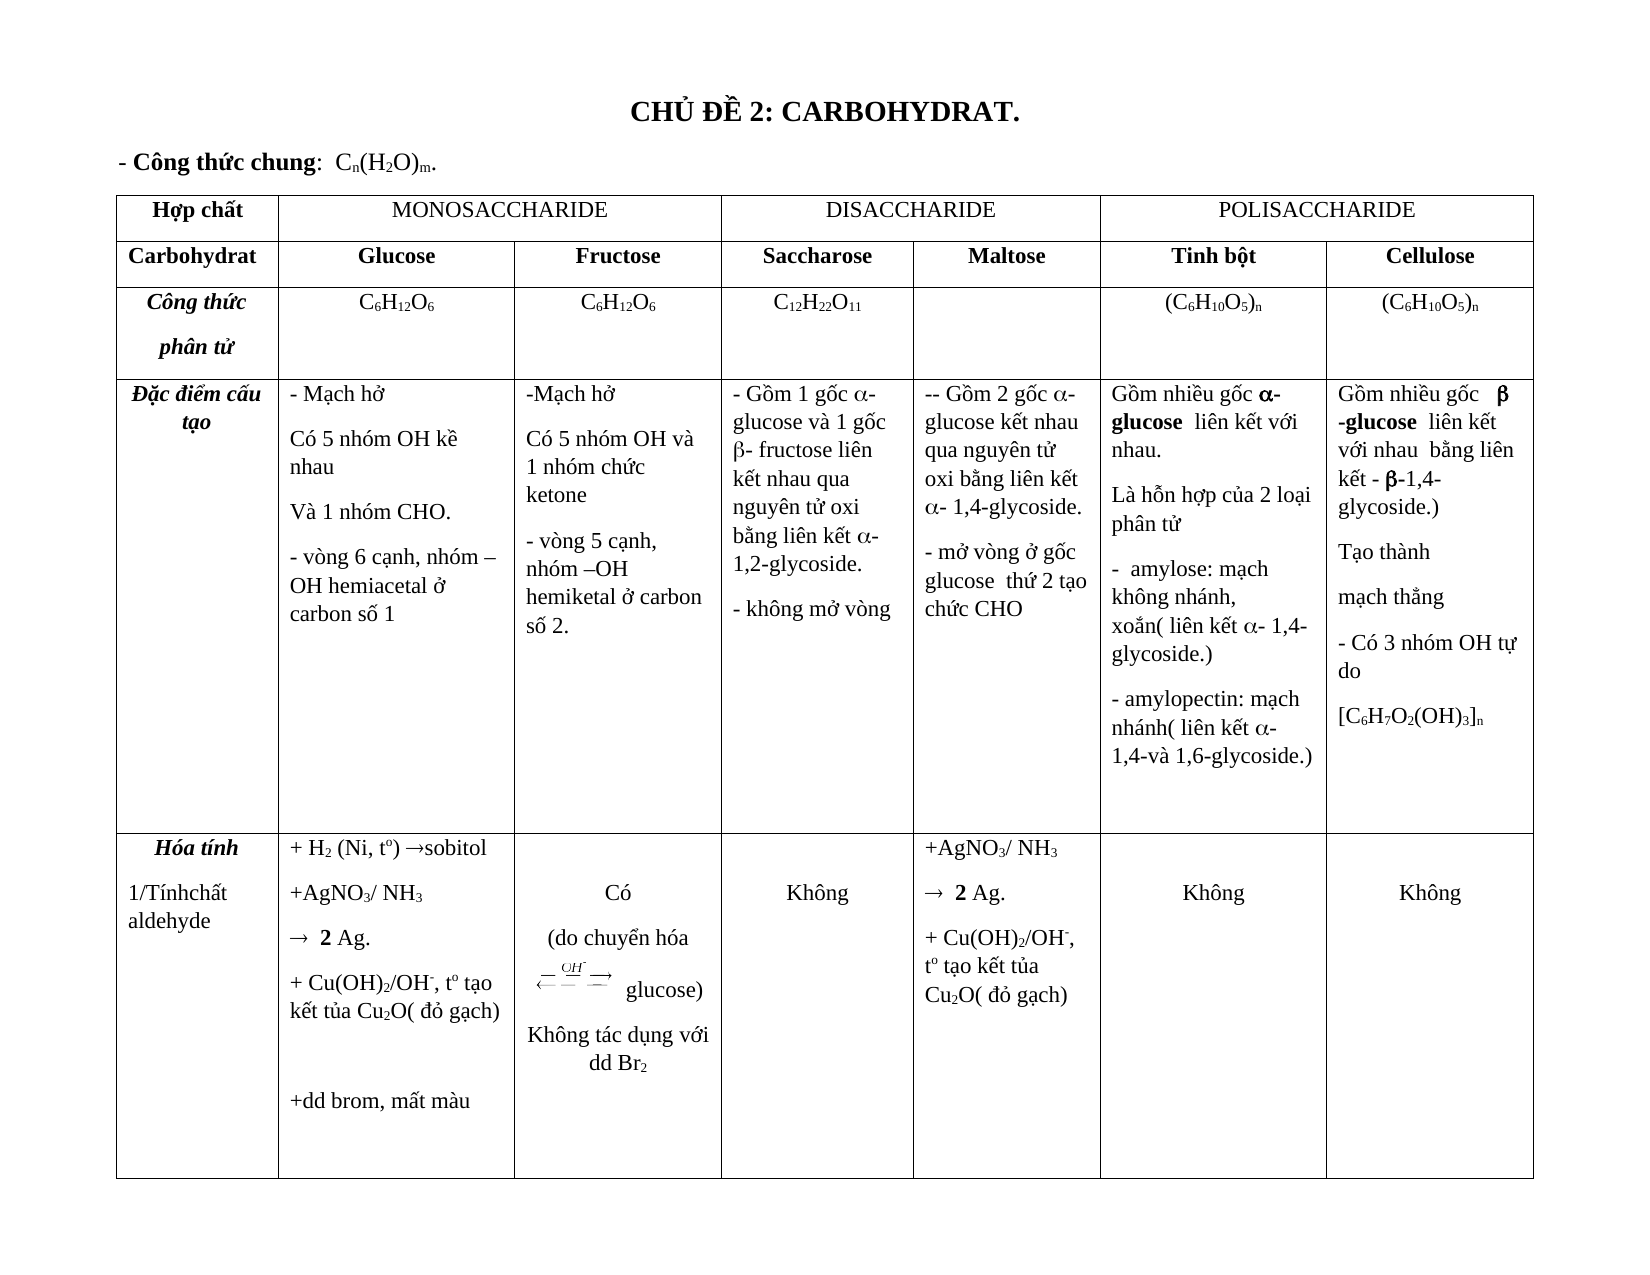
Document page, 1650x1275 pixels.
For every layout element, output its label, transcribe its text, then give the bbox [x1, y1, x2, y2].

table_cell Carbohydrat [117, 242, 278, 287]
table_cell - Mạch hở Có 5 nhóm OH kề nhau Và 1 nhóm CHO. - vòng 6 cạnh, nhóm –OH hemiacetal ở carbon số 1 [279, 380, 514, 833]
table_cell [515, 834, 721, 1178]
table_cell Không [722, 834, 913, 1178]
table_cell Saccharose [722, 242, 913, 287]
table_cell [117, 834, 278, 1178]
table_cell Gồm nhiều gốc -glucose liên kết với nhau. Là hỗn hợp của 2 loại phân tử - amylose: mạch không nhánh, xoắn( liên kết - 1,4-glycoside.) - amylopectin: mạch nhánh( liên kết - 1,4-và 1,6-glycoside.) [1101, 380, 1326, 833]
text - Công thức chung: Cn(H2O)m. [118, 147, 1532, 176]
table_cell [914, 834, 1100, 1178]
table_cell Tinh bột [1101, 242, 1326, 287]
table_cell C6H12O6 [515, 288, 721, 378]
table_header POLISACCHARIDE [1101, 196, 1533, 241]
table_cell C6H12O6 [279, 288, 514, 378]
table_header DISACCHARIDE [722, 196, 1100, 241]
table_cell (C6H10O5)n [1327, 288, 1533, 378]
table_cell (C6H10O5)n [1101, 288, 1326, 378]
table_cell [914, 288, 1100, 378]
table_cell -Mạch hở Có 5 nhóm OH và 1 nhóm chức ketone - vòng 5 cạnh, nhóm –OH hemiketal ở carbon số 2. [515, 380, 721, 833]
table_cell C12H22O11 [722, 288, 913, 378]
table_cell Công thức phân tử [117, 288, 278, 378]
table_header Hợp chất [117, 196, 278, 241]
table_cell Không [1327, 834, 1533, 1178]
table_cell - Gồm 1 gốc -glucose và 1 gốc - fructose liên kết nhau qua nguyên tử oxi bằng liên kết - 1,2-glycoside. - không mở vòng [722, 380, 913, 833]
text CHỦ ĐỀ 2: CARBOHYDRAT. [118, 94, 1532, 128]
table_cell Gồm nhiều gốc -glucose liên kết với nhau bằng liên kết - -1,4-glycoside.) Tạo thành mạch thẳng - Có 3 nhóm OH tự do [C6H7O2(OH)3]n [1327, 380, 1533, 833]
table_cell Cellulose [1327, 242, 1533, 287]
table_cell Fructose [515, 242, 721, 287]
table_cell -- Gồm 2 gốc -glucose kết nhau qua nguyên tử oxi bằng liên kết - 1,4-glycoside. - mở vòng ở gốc glucose thứ 2 tạo chức CHO [914, 380, 1100, 833]
table_cell Không [1101, 834, 1326, 1178]
table_cell Maltose [914, 242, 1100, 287]
table_cell Glucose [279, 242, 514, 287]
table_cell Đặc điểm cấu tạo [117, 380, 278, 833]
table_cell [279, 834, 514, 1178]
table_header MONOSACCHARIDE [279, 196, 721, 241]
